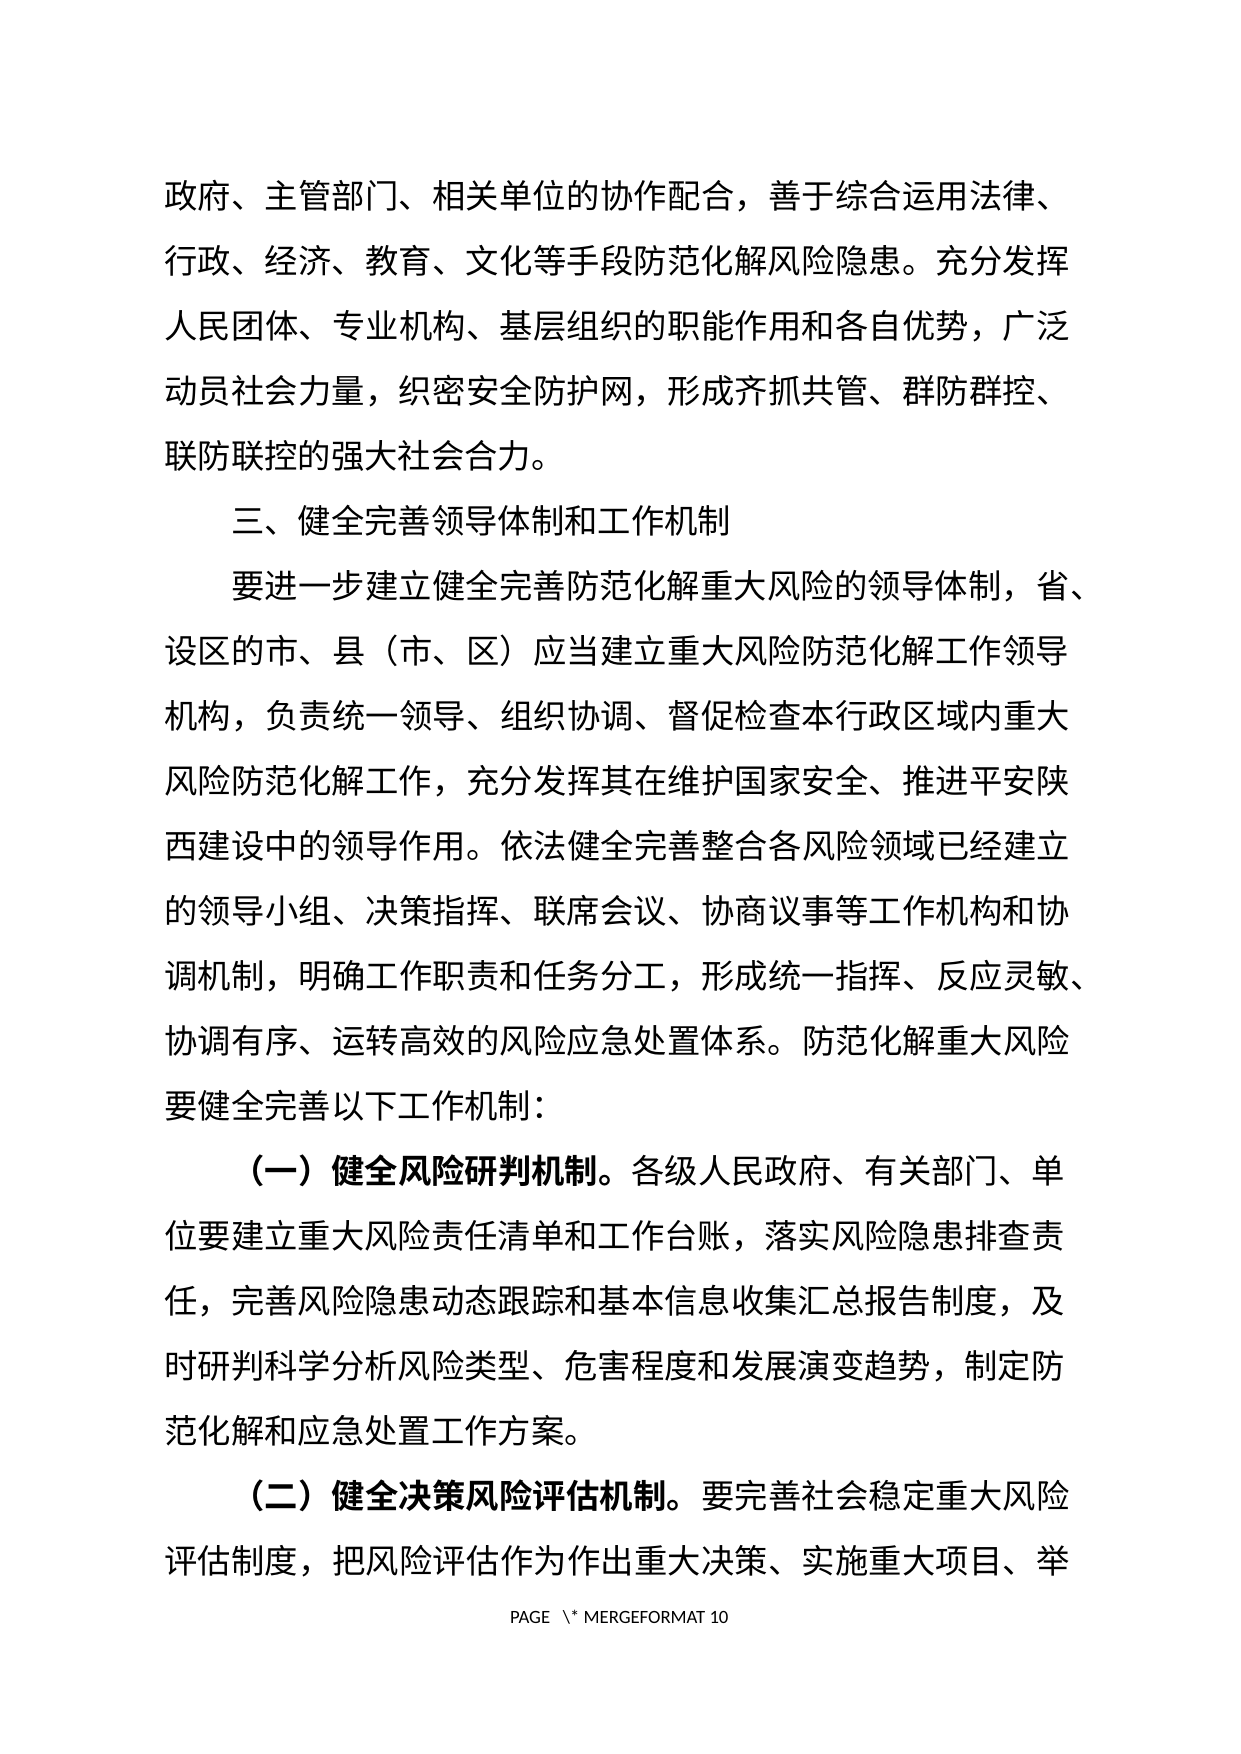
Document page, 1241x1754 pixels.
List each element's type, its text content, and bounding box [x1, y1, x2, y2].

text 要进一步建立健全完善防范化解重大风险的领导体制，省、设区的市、县（市、区）应当建立重大风险防范化解工作领导机构，负责统一领导、组织协调、督促检查本行政区域内重大风险防范化解工作，充分发挥其在维护国家安全、推进平安陕西建设中的领导作用。依法健全完善整合各风险领域已经建立的领导小组、决策指挥、联席会议、协商议事等工作机构和协调机制，明确工作职责和任务分工，形成统一指挥、反应灵敏、协调有序、运转高效的风险应急处置体系。防范化解重大风险要健全完善以下工作机制： [164, 552, 1070, 1137]
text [164, 162, 1070, 487]
text 三、健全完善领导体制和工作机制 [164, 487, 1070, 552]
text （一）健全风险研判机制。各级人民政府、有关部门、单位要建立重大风险责任清单和工作台账，落实风险隐患排查责任，完善风险隐患动态跟踪和基本信息收集汇总报告制度，及时研判科学分析风险类型、危害程度和发展演变趋势，制定防范化解和应急处置工作方案。 [164, 1137, 1070, 1462]
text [164, 1462, 1070, 1592]
